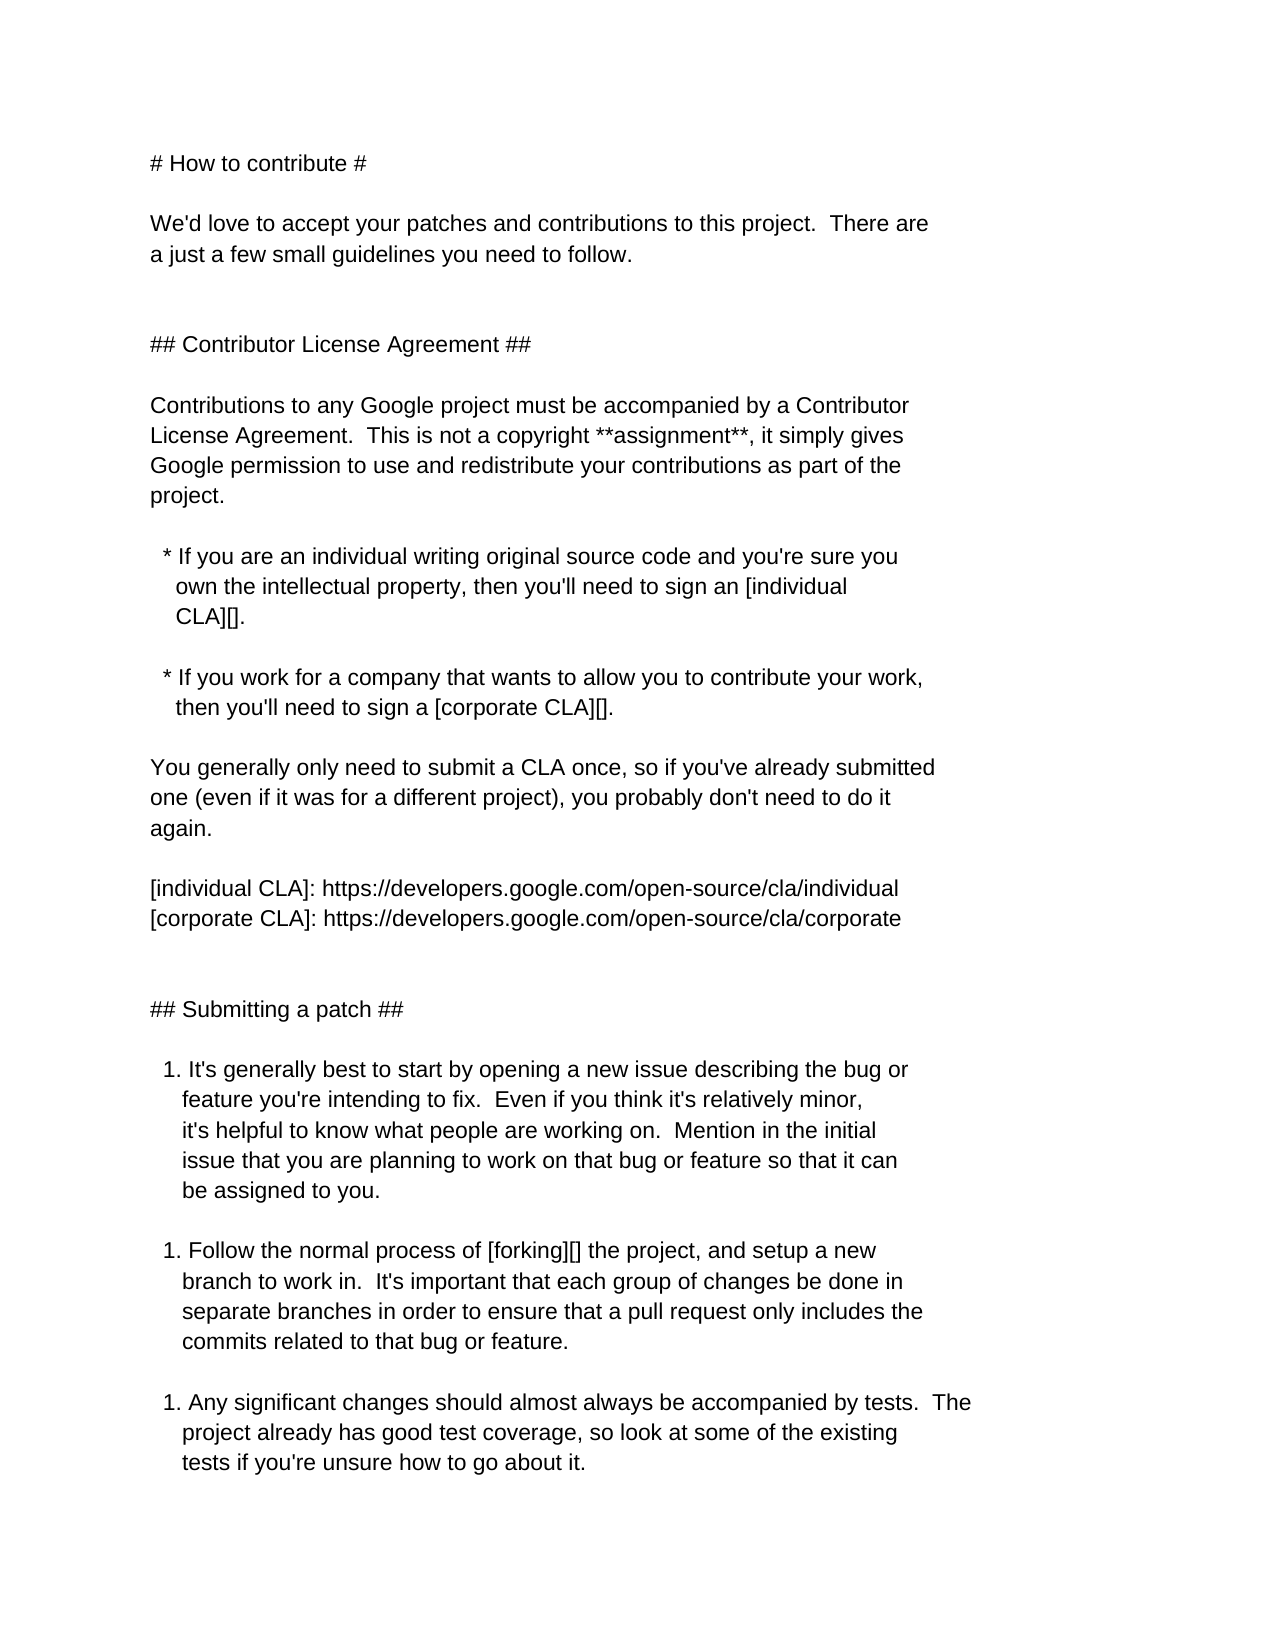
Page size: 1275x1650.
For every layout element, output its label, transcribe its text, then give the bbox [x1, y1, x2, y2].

text ## Submitting a patch ## [150, 996, 1125, 1022]
text CLA][]. [150, 603, 1125, 629]
text 1. Any significant changes should almost always be accompanied by tests. The [150, 1388, 1125, 1415]
text 1. It's generally best to start by opening a new issue describing the bug or [150, 1056, 1125, 1083]
text * If you work for a company that wants to allow you to contribute your work, [150, 663, 1125, 690]
text tests if you're unsure how to go about it. [150, 1449, 1125, 1475]
text Google permission to use and redistribute your contributions as part of the [150, 452, 1125, 478]
text License Agreement. This is not a copyright **assignment**, it simply gives [150, 422, 1125, 448]
text 1. Follow the normal process of [forking][] the project, and setup a new [150, 1237, 1125, 1264]
text it's helpful to know what people are working on. Mention in the initial [150, 1117, 1125, 1143]
text Contributions to any Google project must be accompanied by a Contributor [150, 392, 1125, 418]
text [individual CLA]: https://developers.google.com/open-source/cla/individual [150, 875, 1125, 901]
text separate branches in order to ensure that a pull request only includes the [150, 1298, 1125, 1324]
text We'd love to accept your patches and contributions to this project. There are [150, 210, 1125, 237]
text * If you are an individual writing original source code and you're sure you [150, 543, 1125, 569]
text [corporate CLA]: https://developers.google.com/open-source/cla/corporate [150, 905, 1125, 932]
text then you'll need to sign a [corporate CLA][]. [150, 694, 1125, 720]
text project already has good test coverage, so look at some of the existing [150, 1419, 1125, 1445]
text commits related to that bug or feature. [150, 1328, 1125, 1354]
text # How to contribute # [150, 150, 1125, 176]
text own the intellectual property, then you'll need to sign an [individual [150, 573, 1125, 599]
text branch to work in. It's important that each group of changes be done in [150, 1268, 1125, 1294]
text project. [150, 482, 1125, 509]
text You generally only need to submit a CLA once, so if you've already submitted [150, 754, 1125, 781]
text feature you're intending to fix. Even if you think it's relatively minor, [150, 1086, 1125, 1113]
text one (even if it was for a different project), you probably don't need to do it [150, 784, 1125, 811]
text be assigned to you. [150, 1177, 1125, 1203]
text ## Contributor License Agreement ## [150, 331, 1125, 358]
text issue that you are planning to work on that bug or feature so that it can [150, 1147, 1125, 1173]
text again. [150, 814, 1125, 841]
text a just a few small guidelines you need to follow. [150, 241, 1125, 267]
